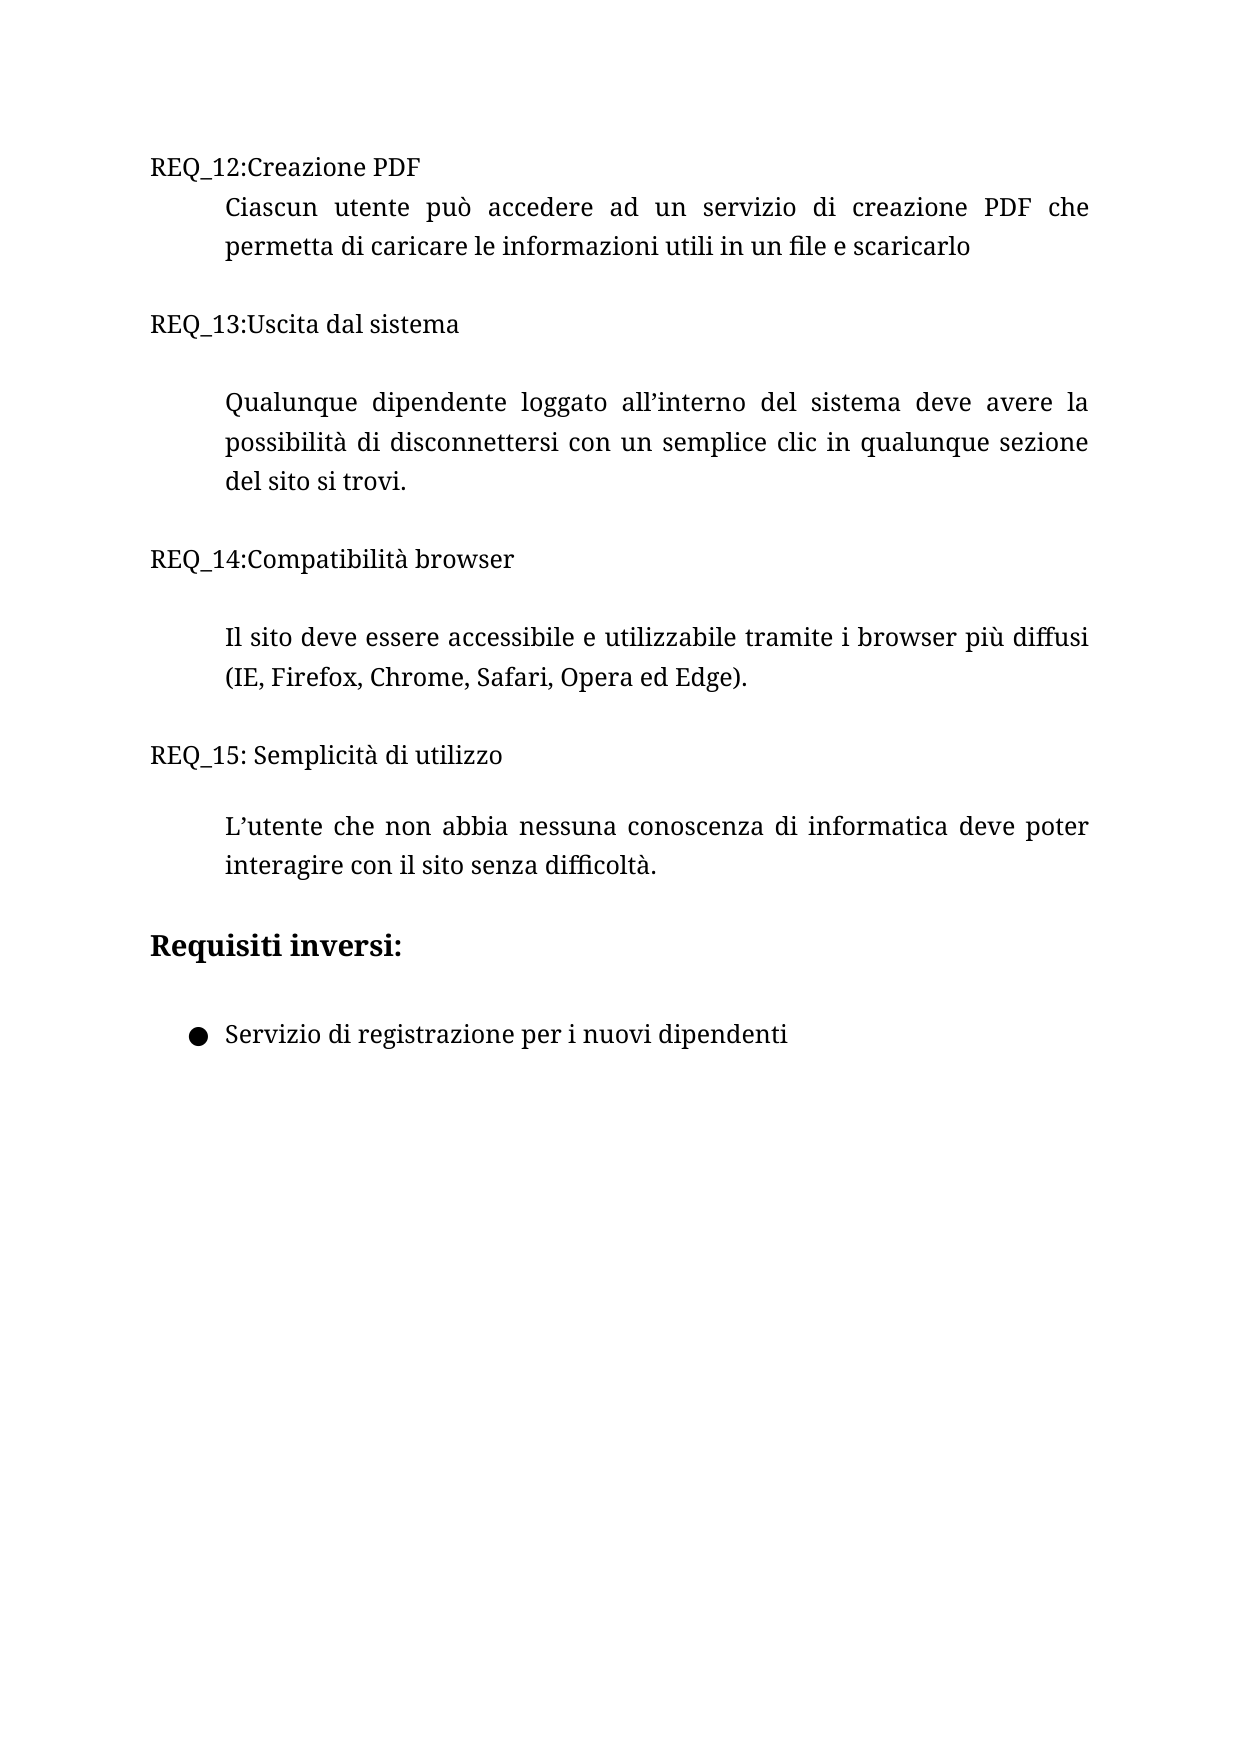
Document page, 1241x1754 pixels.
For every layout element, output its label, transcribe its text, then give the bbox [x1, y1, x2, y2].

text REQ_14:Compatibilità browser [150, 542, 1090, 576]
text Qualunque dipendente loggato all’interno del sistema deve avere la possibilità di disconnettersi con un semplice clic in qualunque sezione del sito si trovi. [225, 385, 1090, 497]
text REQ_12:Creazione PDF [150, 150, 1090, 184]
list Servizio di registrazione per i nuovi dipendenti [187, 1017, 1090, 1051]
text Requisiti inversi: [150, 926, 1090, 965]
text REQ_15: Semplicità di utilizzo [150, 737, 1090, 772]
text L’utente che non abbia nessuna conoscenza di informatica deve poter interagire con il sito senza difficoltà. [225, 808, 1090, 881]
text Il sito deve essere accessibile e utilizzabile tramite i browser più diffusi (IE, Firefox, Chrome, Safari, Opera ed Edge). [225, 620, 1090, 693]
text REQ_13:Uscita dal sistema [150, 307, 1090, 341]
text Ciascun utente può accedere ad un servizio di creazione PDF che permetta di caricare le informazioni utili in un file e scaricarlo [225, 189, 1090, 262]
